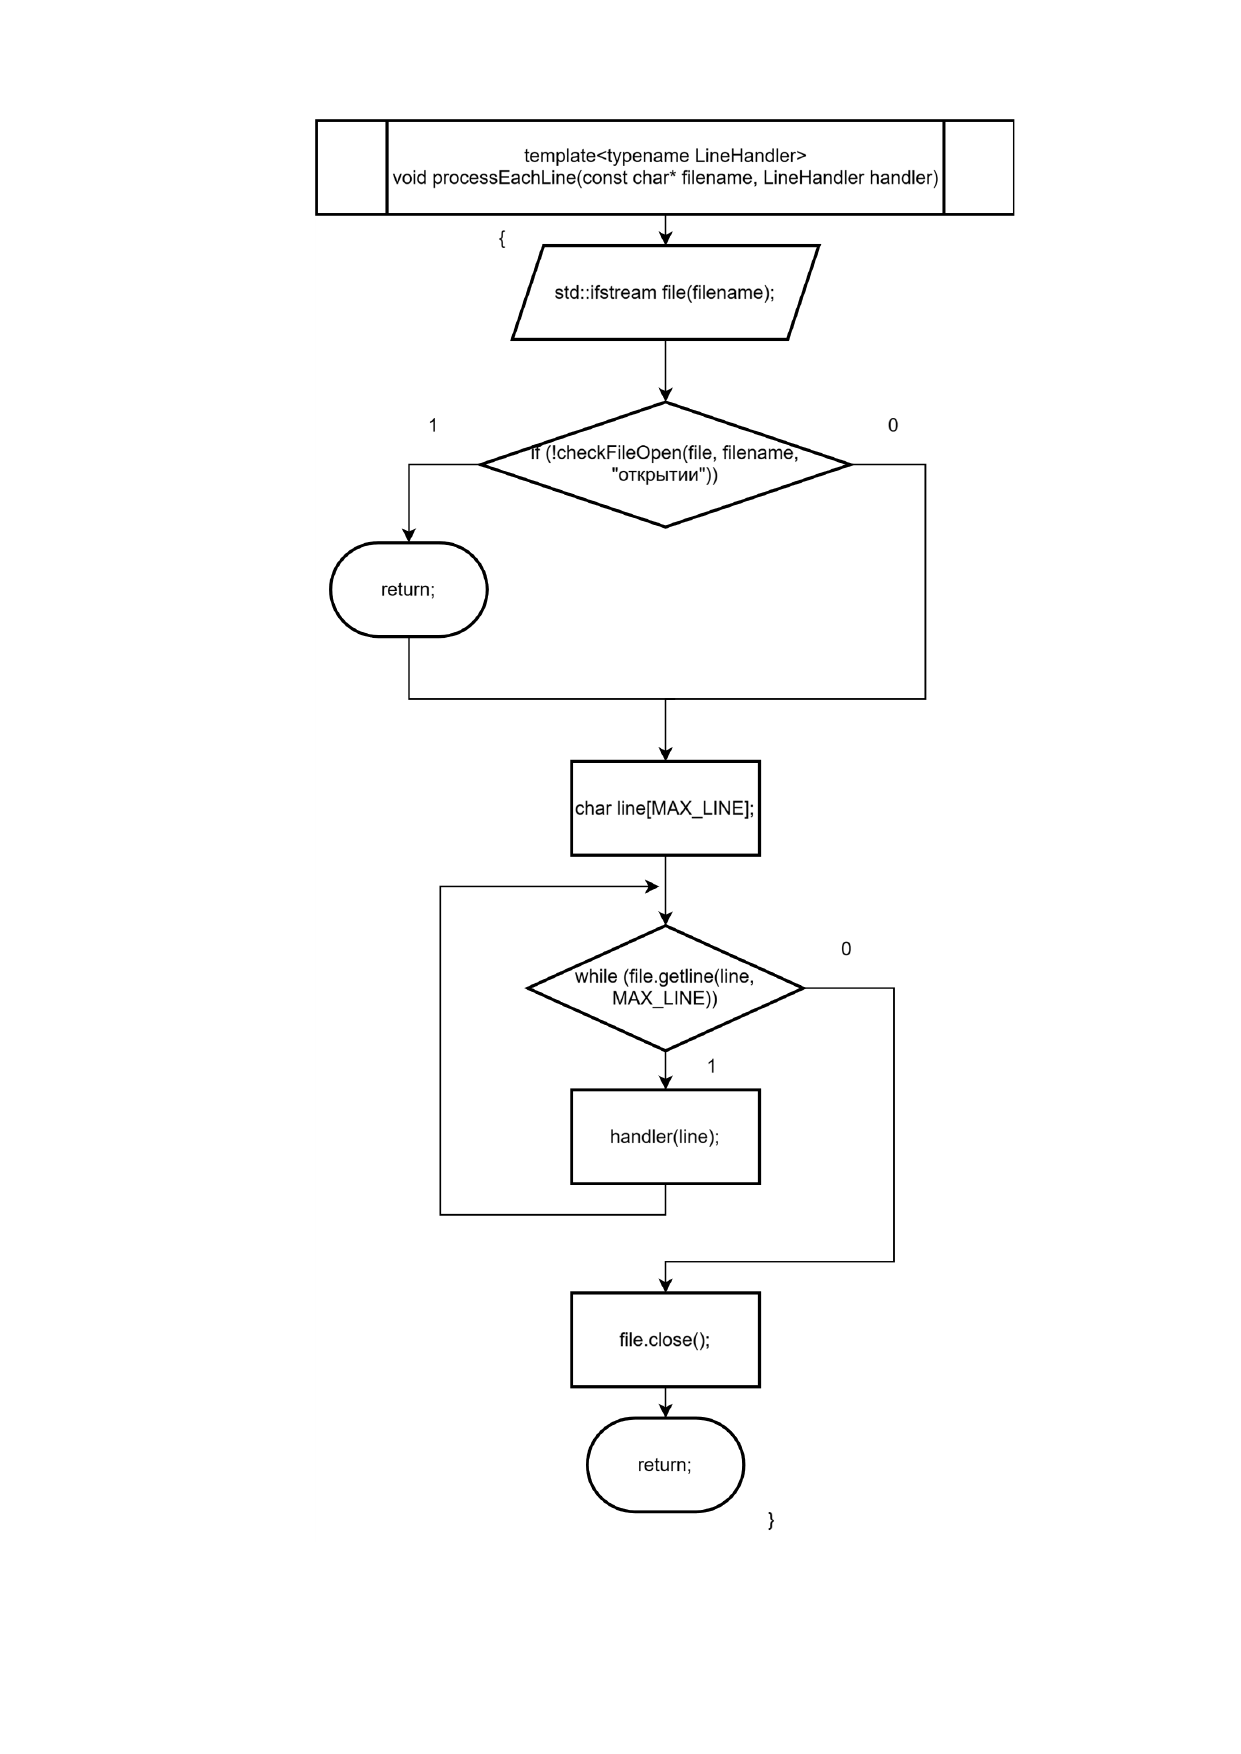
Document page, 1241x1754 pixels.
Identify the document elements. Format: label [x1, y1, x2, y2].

picture [314, 118, 1015, 1542]
